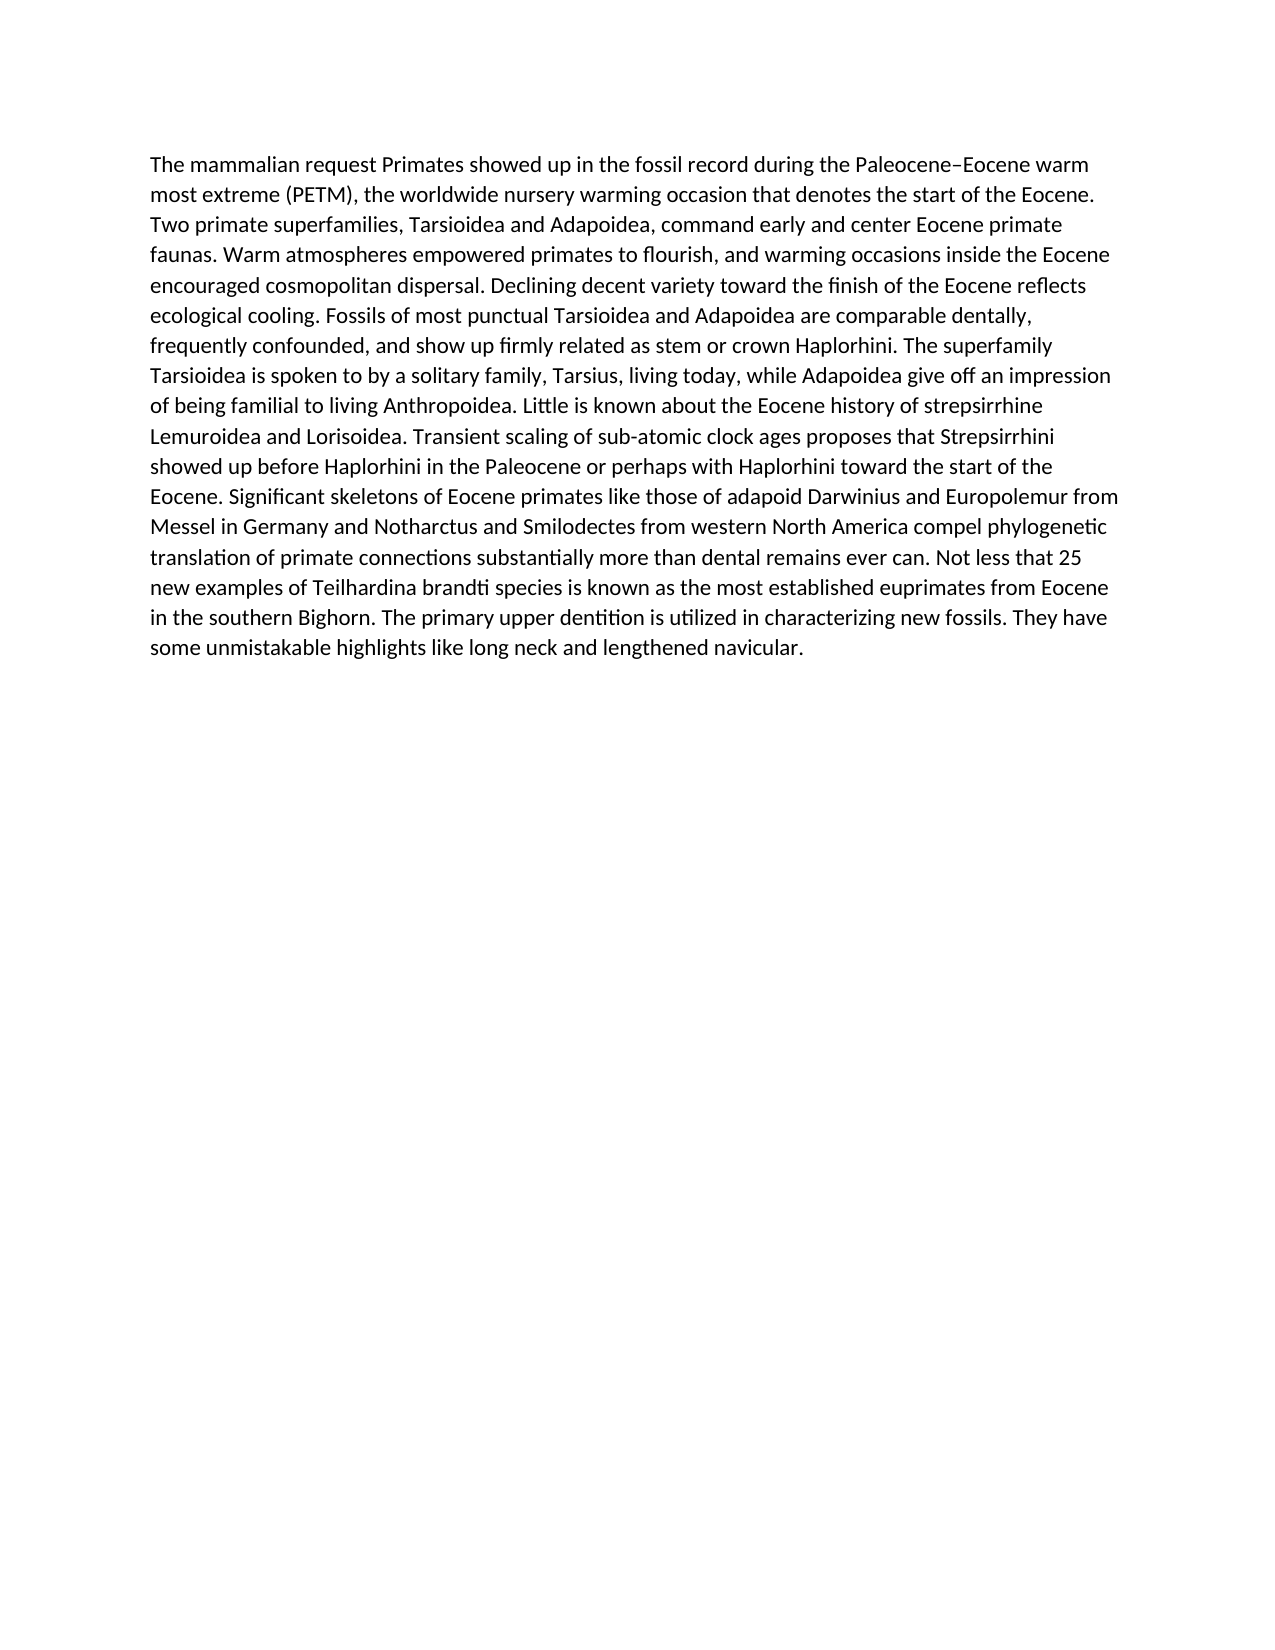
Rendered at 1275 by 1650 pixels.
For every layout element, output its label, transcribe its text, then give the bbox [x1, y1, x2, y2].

text The mammalian request Primates showed up in the fossil record during the Paleocene–Eocene warm most extreme (PETM), the worldwide nursery warming occasion that denotes the start of the Eocene. Two primate superfamilies, Tarsioidea and Adapoidea, command early and center Eocene primate faunas. Warm atmospheres empowered primates to flourish, and warming occasions inside the Eocene encouraged cosmopolitan dispersal. Declining decent variety toward the finish of the Eocene reflects ecological cooling. Fossils of most punctual Tarsioidea and Adapoidea are comparable dentally, frequently confounded, and show up firmly related as stem or crown Haplorhini. The superfamily Tarsioidea is spoken to by a solitary family, Tarsius, living today, while Adapoidea give off an impression of being familial to living Anthropoidea. Little is known about the Eocene history of strepsirrhine Lemuroidea and Lorisoidea. Transient scaling of sub-atomic clock ages proposes that Strepsirrhini showed up before Haplorhini in the Paleocene or perhaps with Haplorhini toward the start of the Eocene. Significant skeletons of Eocene primates like those of adapoid Darwinius and Europolemur from Messel in Germany and Notharctus and Smilodectes from western North America compel phylogenetic translation of primate connections substantially more than dental remains ever can. Not less that 25 new examples of Teilhardina brandti species is known as the most established euprimates from Eocene in the southern Bighorn. The primary upper dentition is utilized in characterizing new fossils. They have some unmistakable highlights like long neck and lengthened navicular. [150, 150, 1125, 661]
